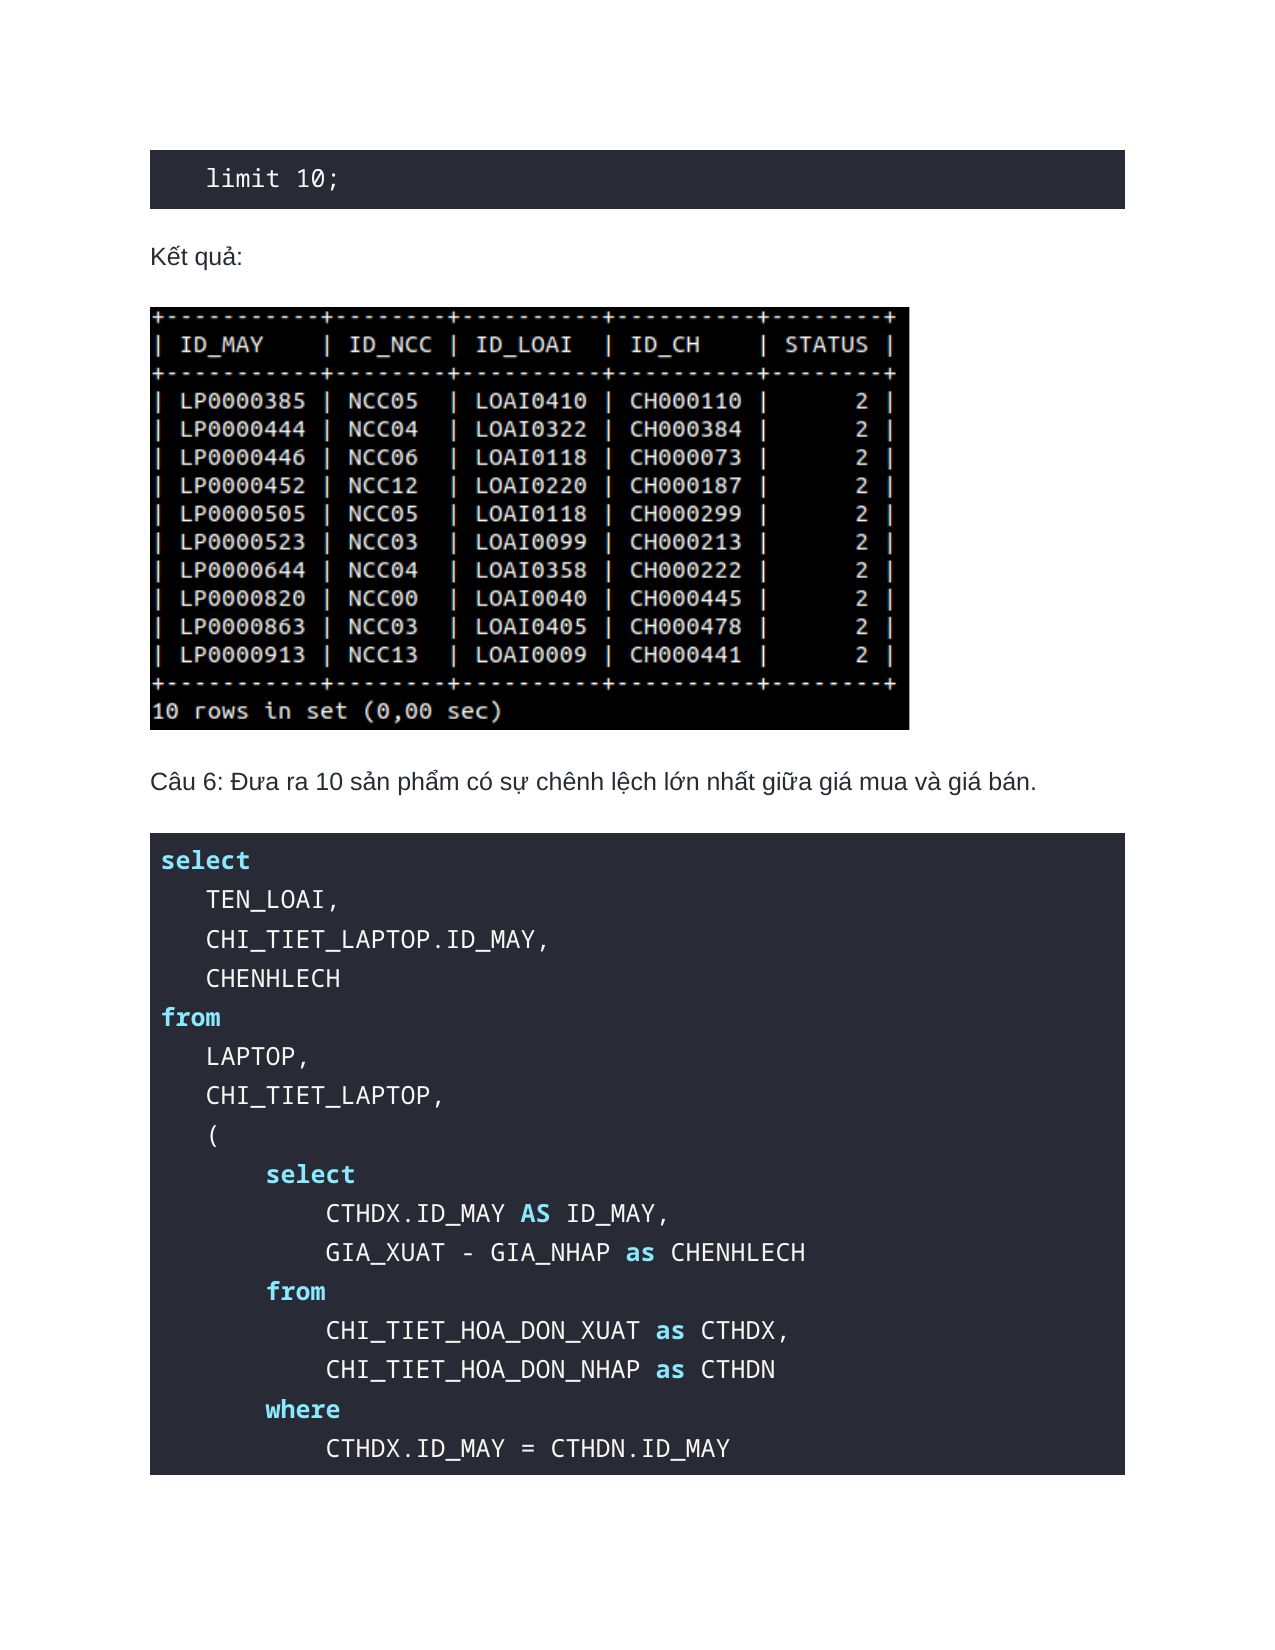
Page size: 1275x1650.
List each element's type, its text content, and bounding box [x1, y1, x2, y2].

text Kết quả: [150, 242, 1125, 271]
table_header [150, 833, 1125, 1475]
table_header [150, 150, 1125, 209]
text Câu 6: Đưa ra 10 sản phẩm có sự chênh lệch lớn nhất giữa giá mua và giá bán. [150, 767, 1125, 795]
picture [150, 307, 910, 730]
